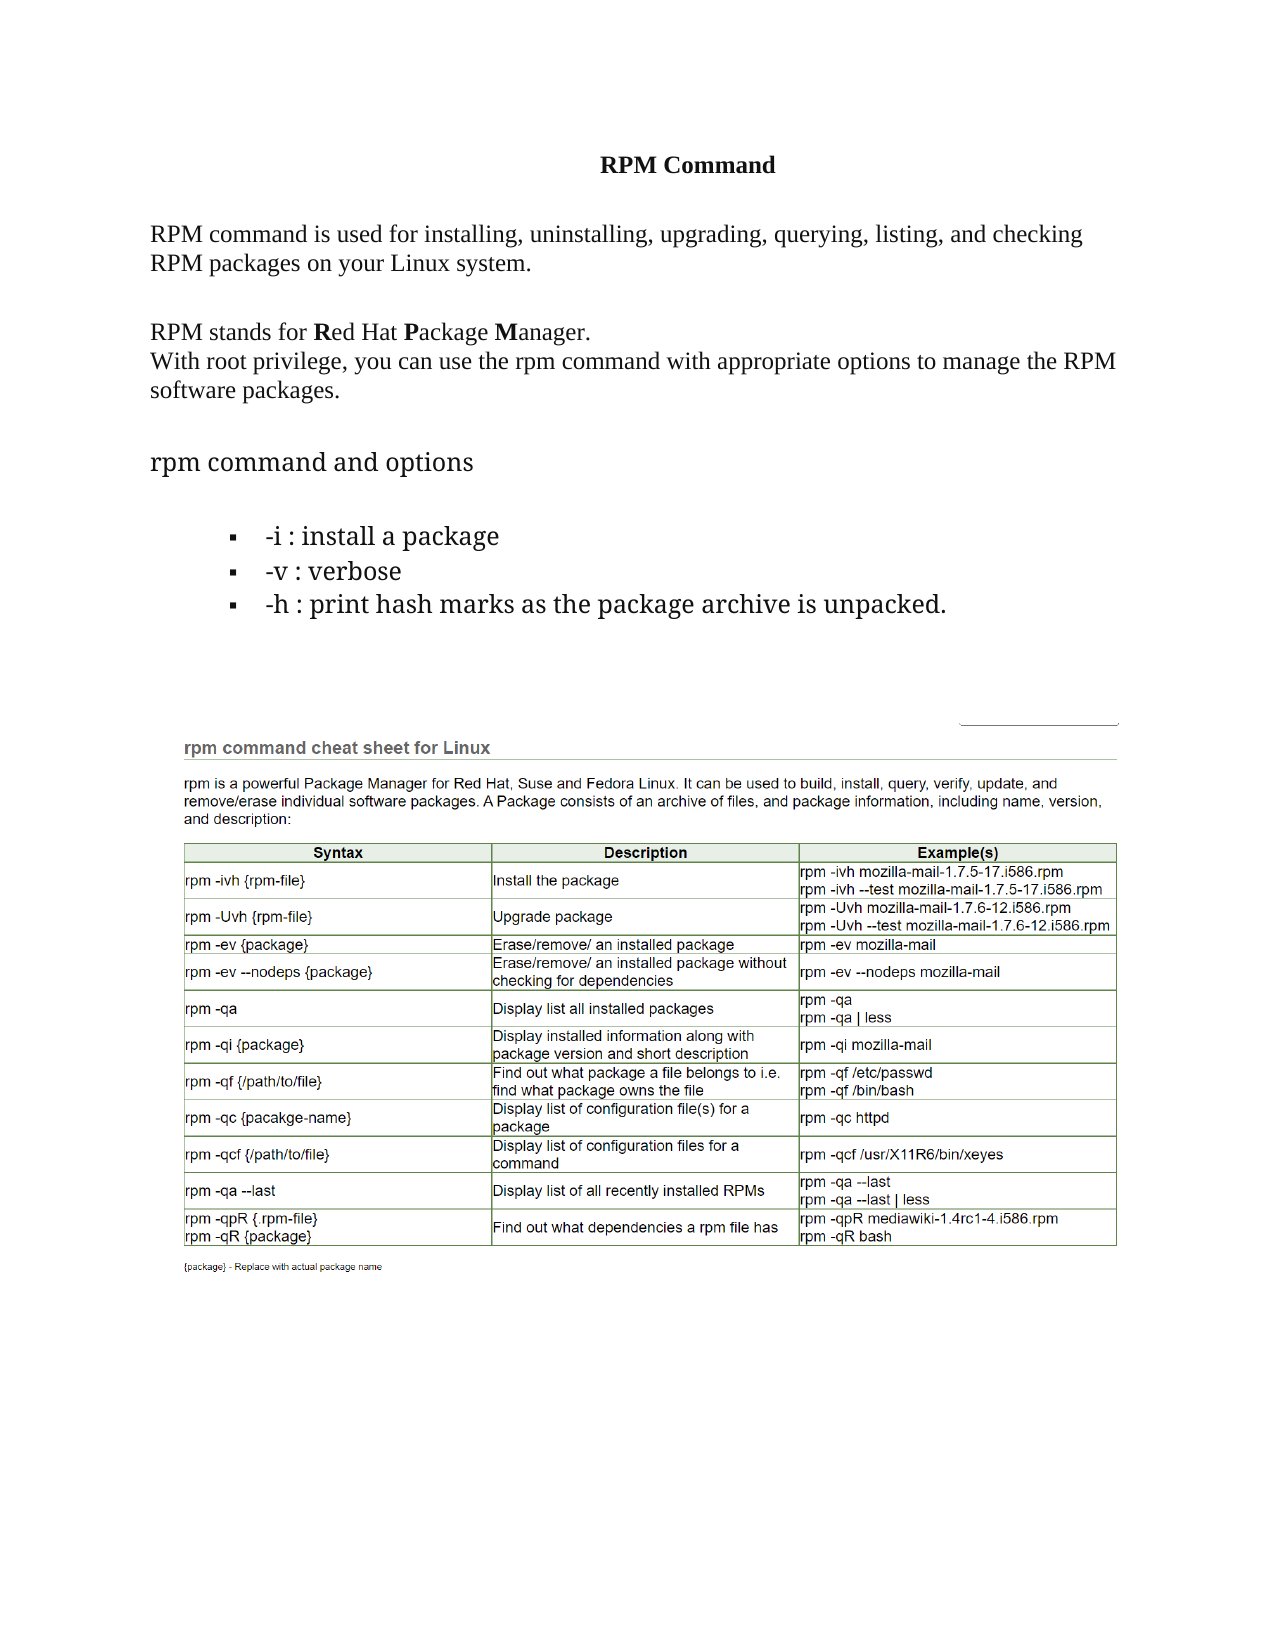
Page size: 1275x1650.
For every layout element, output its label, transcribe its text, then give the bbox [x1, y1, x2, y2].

list -h : print hash marks as the package archive is unpacked. [228, 587, 1125, 621]
text RPM command is used for installing, uninstalling, upgrading, querying, listing, and checking RPM packages on your Linux system. [150, 219, 1125, 277]
picture [150, 723, 1125, 1281]
text With root privilege, you can use the rpm command with appropriate options to manage the RPM software packages. [150, 346, 1125, 404]
text rpm command and options [150, 444, 1125, 478]
list -v : verbose [228, 553, 1125, 587]
text RPM Command [525, 150, 1125, 179]
list -i : install a package [228, 519, 1125, 553]
text RPM stands for Red Hat Package Manager. [150, 317, 1125, 346]
